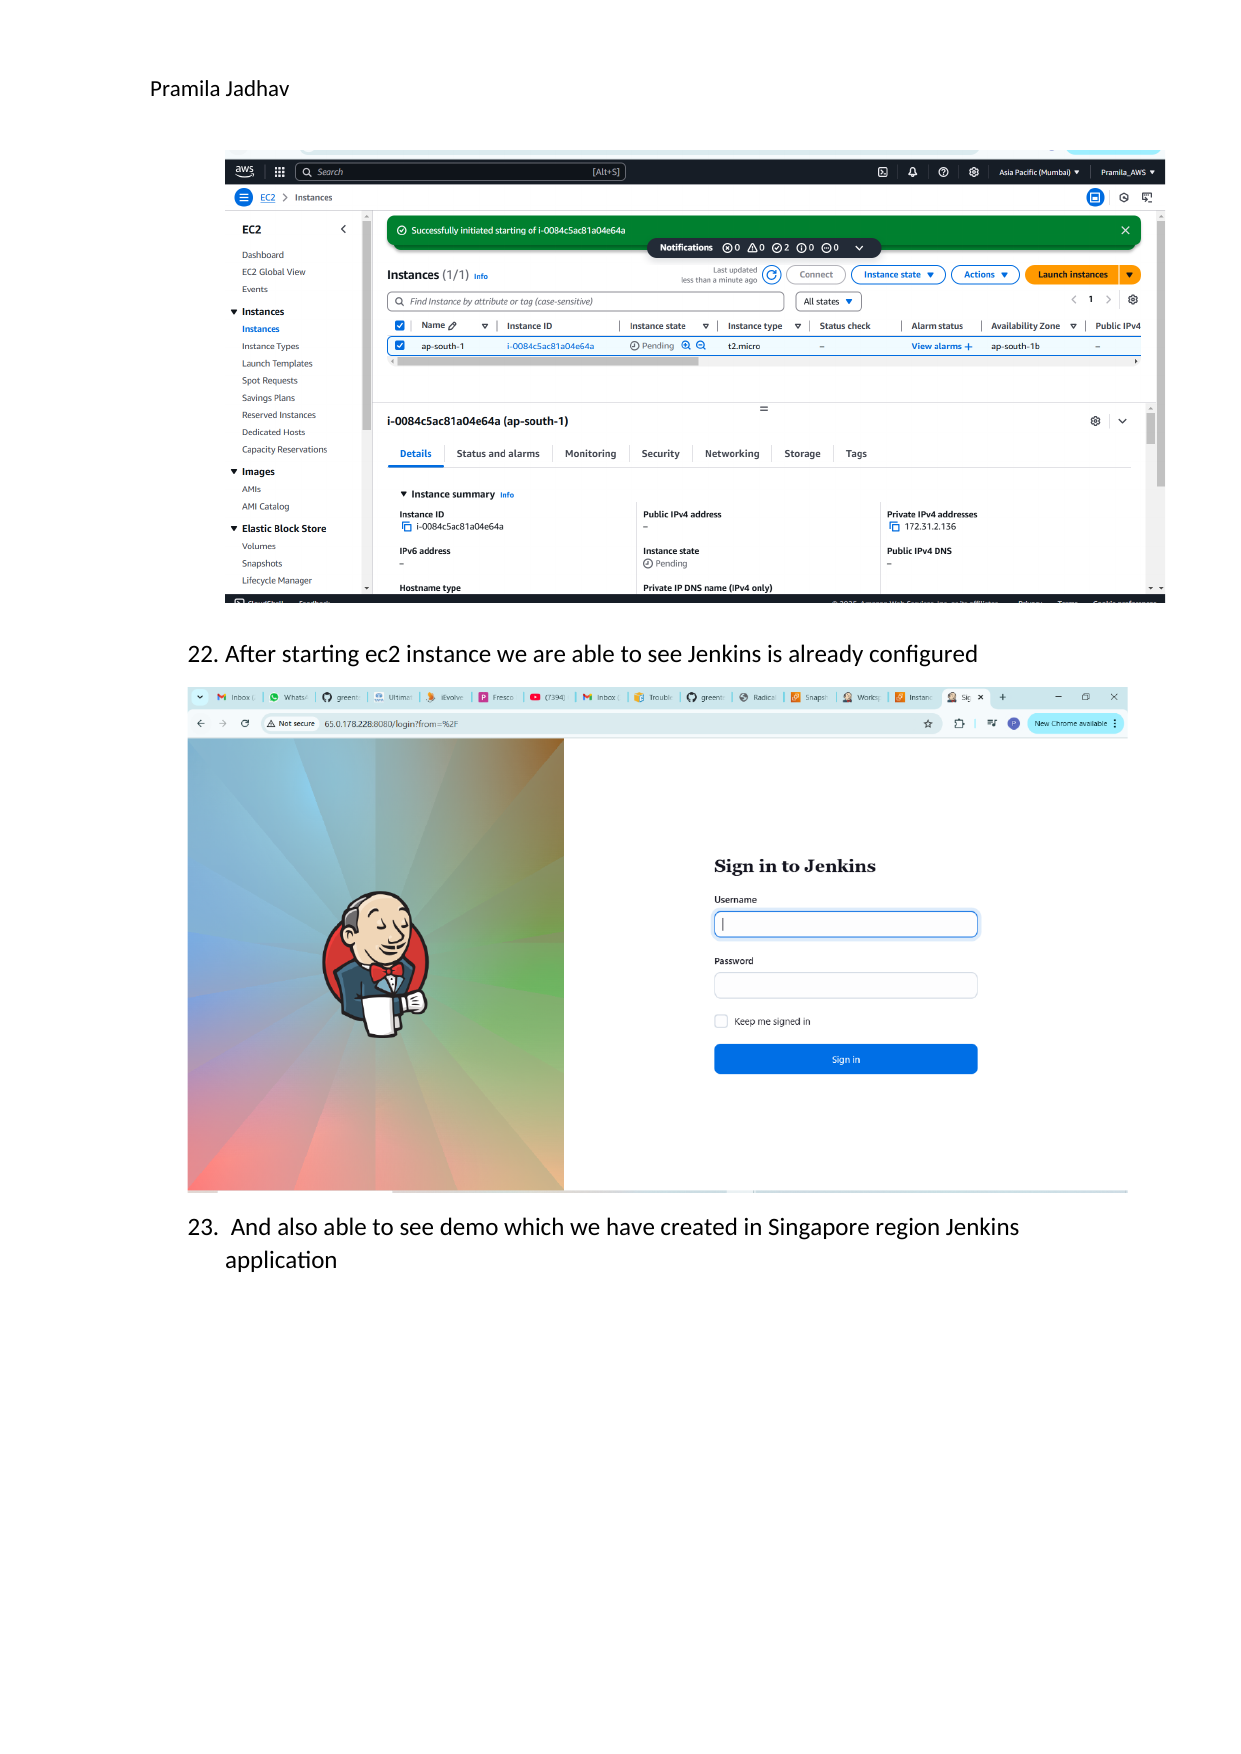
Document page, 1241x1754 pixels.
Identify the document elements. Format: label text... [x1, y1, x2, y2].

list And also able to see demo which we have created in Singapore region Jenkins application [187, 1211, 1090, 1274]
picture [187, 687, 1128, 1193]
list After starting ec2 instance we are able to see Jenkins is already configured [187, 638, 1090, 668]
picture [225, 150, 1166, 603]
